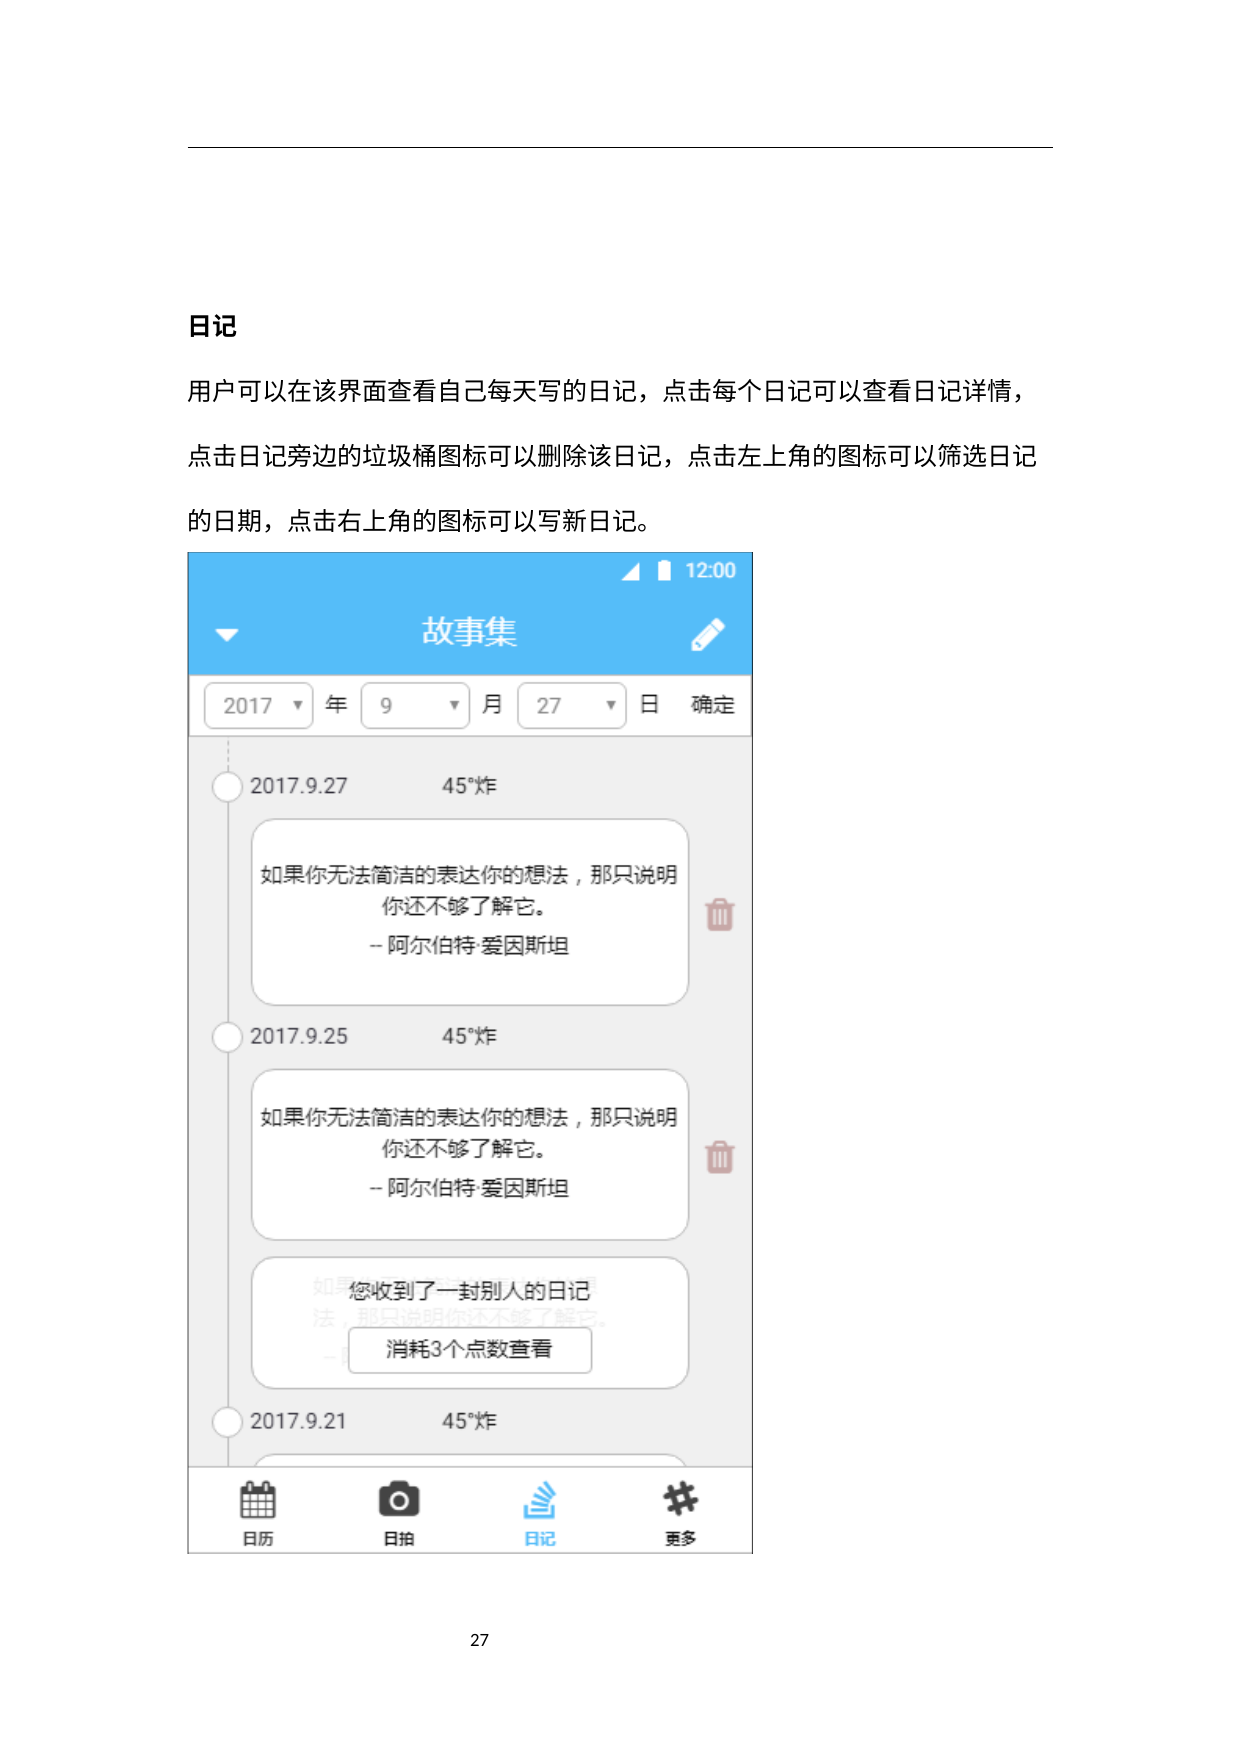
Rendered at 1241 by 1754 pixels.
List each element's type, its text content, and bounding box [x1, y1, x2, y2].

picture [187, 552, 753, 1554]
text 用户可以在该界面查看自己每天写的日记，点击每个日记可以查看日记详情，点击日记旁边的垃圾桶图标可以删除该日记，点击左上角的图标可以筛选日记的日期，点击右上角的图标可以写新日记。 [187, 357, 1053, 552]
text 日记 [187, 292, 1053, 357]
